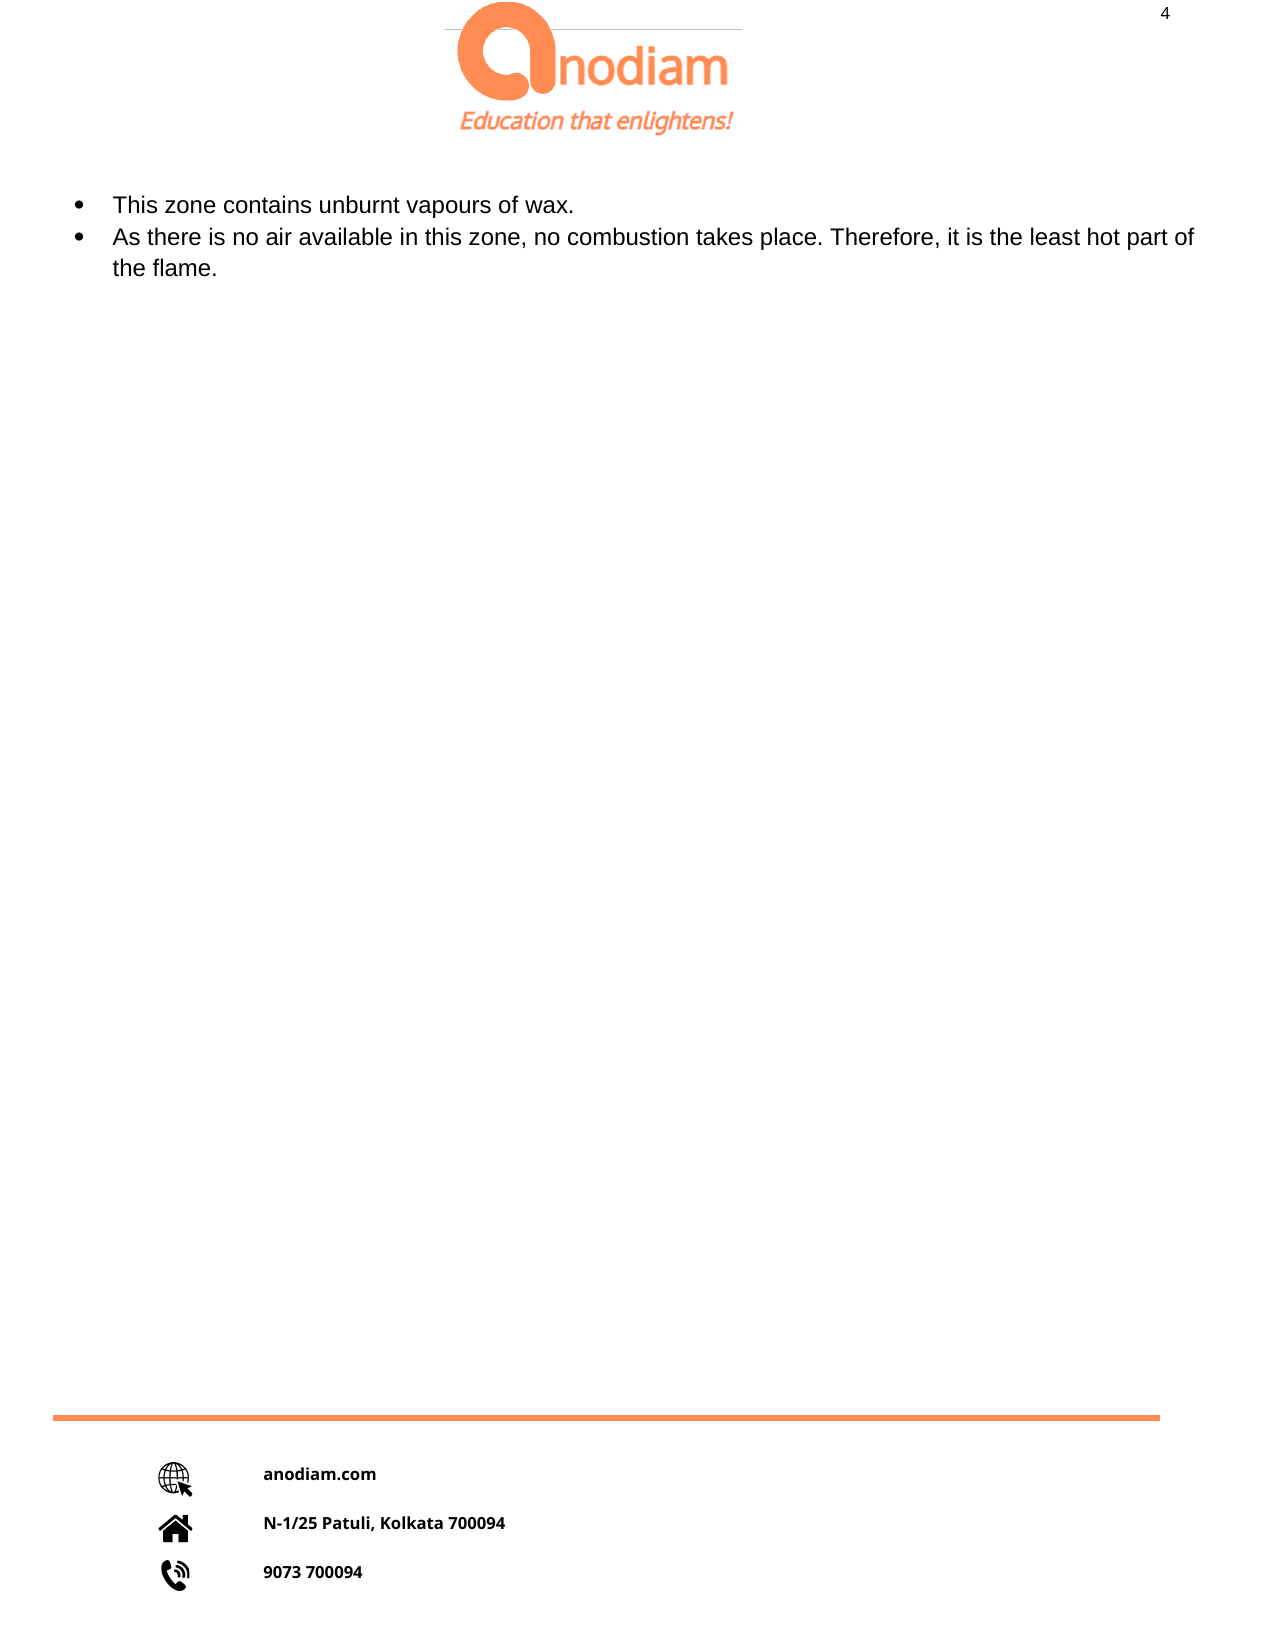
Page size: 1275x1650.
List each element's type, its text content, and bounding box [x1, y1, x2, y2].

picture [158, 1511, 193, 1546]
picture [161, 1560, 190, 1591]
list As there is no air available in this zone, no combustion takes place. Therefore, it is the least hot part of the flame. [75, 223, 1201, 281]
picture [158, 1462, 193, 1497]
list This zone contains unburnt vapours of wax. [75, 191, 1275, 218]
picture [444, 2, 742, 141]
